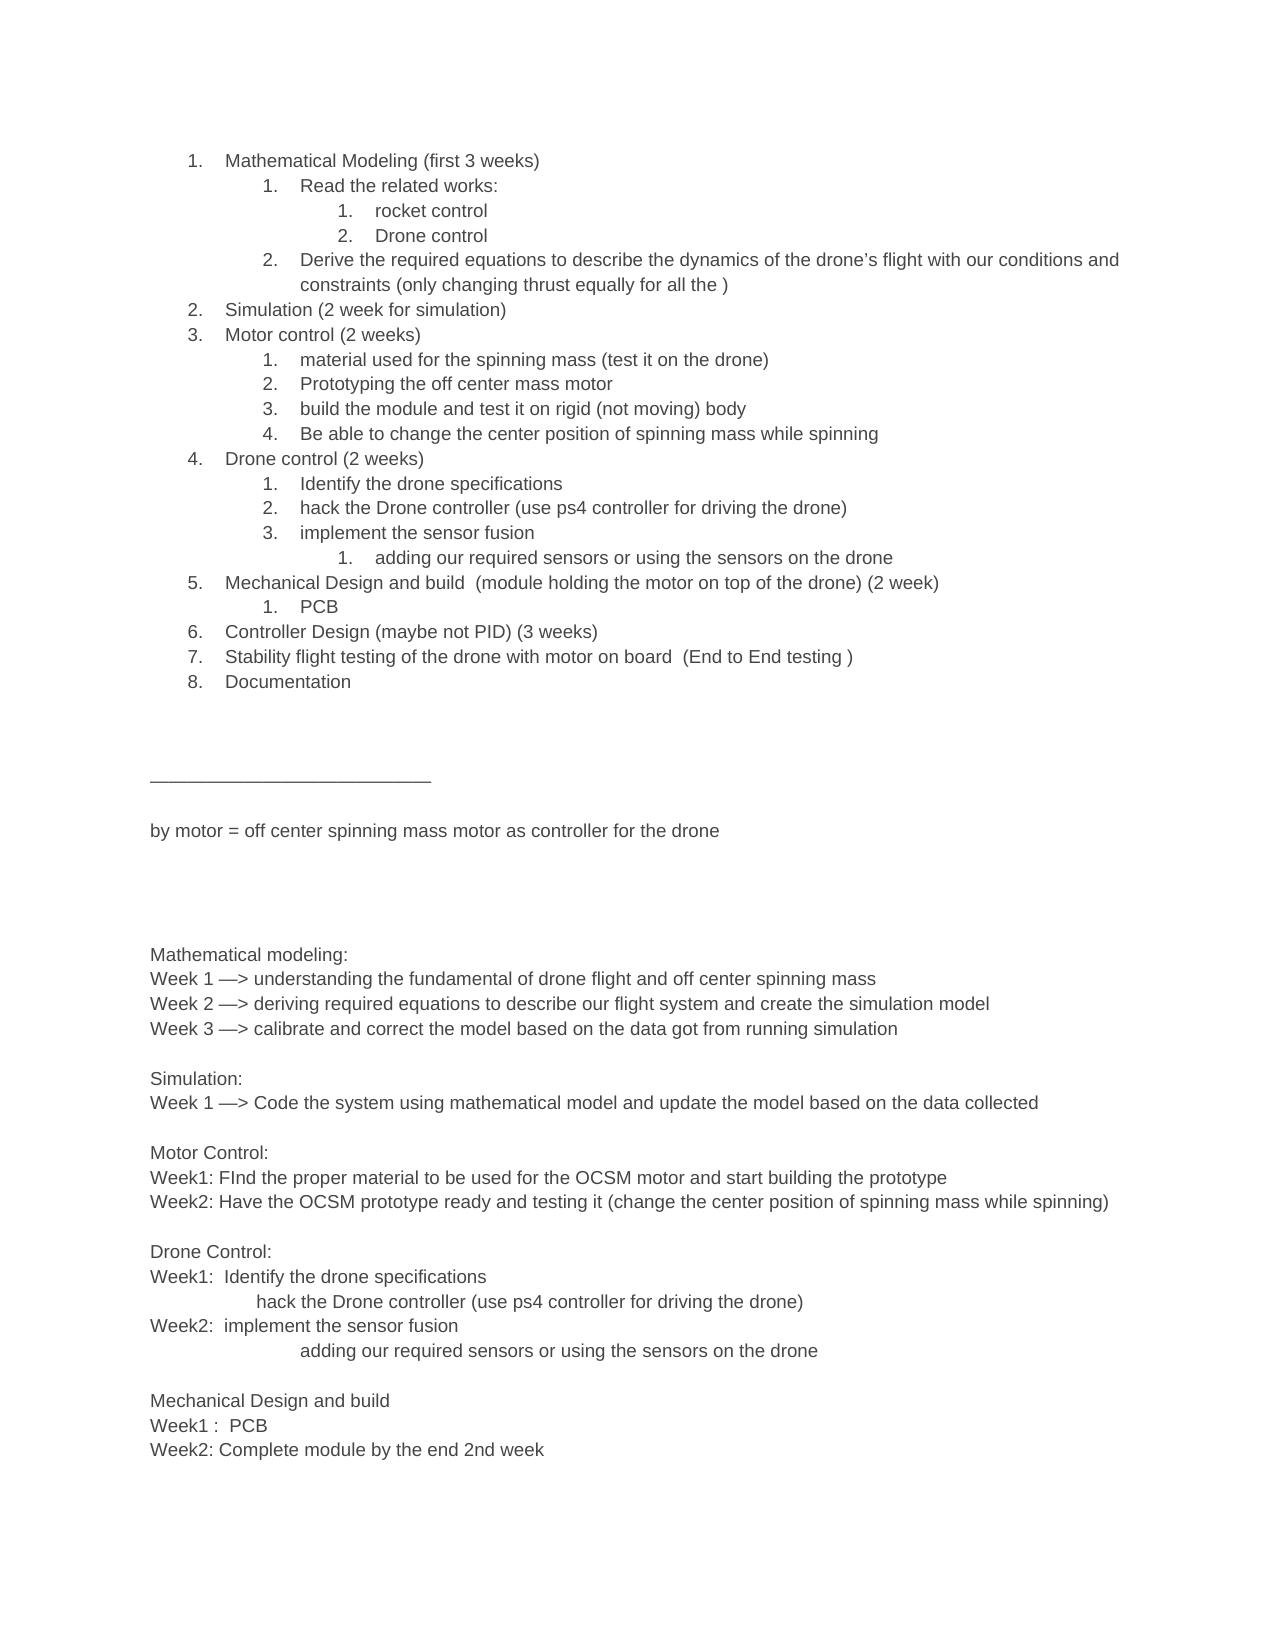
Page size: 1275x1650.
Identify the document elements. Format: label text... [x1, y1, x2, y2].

text Week1: FInd the proper material to be used for the OCSM motor and start building the prototype [150, 1166, 1125, 1188]
text ——————————————— [150, 770, 1125, 791]
text Mechanical Design and build [150, 1389, 1125, 1411]
list Prototyping the off center mass motor [262, 373, 1125, 395]
text Week1 : PCB [150, 1414, 1125, 1436]
list build the module and test it on rigid (not moving) body [262, 398, 1125, 419]
list Mechanical Design and build (module holding the motor on top of the drone) (2 week) [187, 571, 1125, 593]
list hack the Drone controller (use ps4 controller for driving the drone) [262, 497, 1125, 519]
list Mathematical Modeling (first 3 weeks) [187, 150, 1125, 172]
list Controller Design (maybe not PID) (3 weeks) [187, 621, 1125, 643]
text by motor = off center spinning mass motor as controller for the drone [150, 819, 1125, 841]
text Week2: implement the sensor fusion [150, 1315, 1125, 1337]
list implement the sensor fusion [262, 522, 1125, 543]
list Read the related works: [262, 175, 1125, 196]
text Week 2 —> deriving required equations to describe our flight system and create the simulation model [150, 993, 1125, 1014]
list Simulation (2 week for simulation) [187, 299, 1125, 320]
list adding our required sensors or using the sensors on the drone [337, 547, 1125, 568]
text Simulation: [150, 1067, 1125, 1089]
list Stability flight testing of the drone with motor on board (End to End testing ) [187, 646, 1125, 667]
text adding our required sensors or using the sensors on the drone [150, 1340, 1125, 1362]
text Week1: Identify the drone specifications [150, 1266, 1125, 1287]
list Derive the required equations to describe the dynamics of the drone’s flight with our conditions and constraints (only changing thrust equally for all the ) [262, 249, 1125, 296]
text Week 1 —> Code the system using mathematical model and update the model based on the data collected [150, 1092, 1125, 1114]
text Week2: Complete module by the end 2nd week [150, 1439, 1125, 1461]
list Be able to change the center position of spinning mass while spinning [262, 423, 1125, 444]
list Identify the drone specifications [262, 472, 1125, 494]
list PCB [262, 596, 1125, 618]
text hack the Drone controller (use ps4 controller for driving the drone) [150, 1290, 1125, 1312]
text Motor Control: [150, 1142, 1125, 1163]
list material used for the spinning mass (test it on the drone) [262, 348, 1125, 370]
text Mathematical modeling: [150, 943, 1125, 965]
list Drone control (2 weeks) [187, 447, 1125, 469]
text Week 3 —> calibrate and correct the model based on the data got from running simulation [150, 1018, 1125, 1039]
text Week 1 —> understanding the fundamental of drone flight and off center spinning mass [150, 968, 1125, 990]
list Motor control (2 weeks) [187, 323, 1125, 345]
text Week2: Have the OCSM prototype ready and testing it (change the center position of spinning mass while spinning) [150, 1191, 1125, 1213]
list Drone control [337, 224, 1125, 246]
text Drone Control: [150, 1241, 1125, 1262]
list Documentation [187, 671, 1125, 692]
list rocket control [337, 199, 1125, 221]
